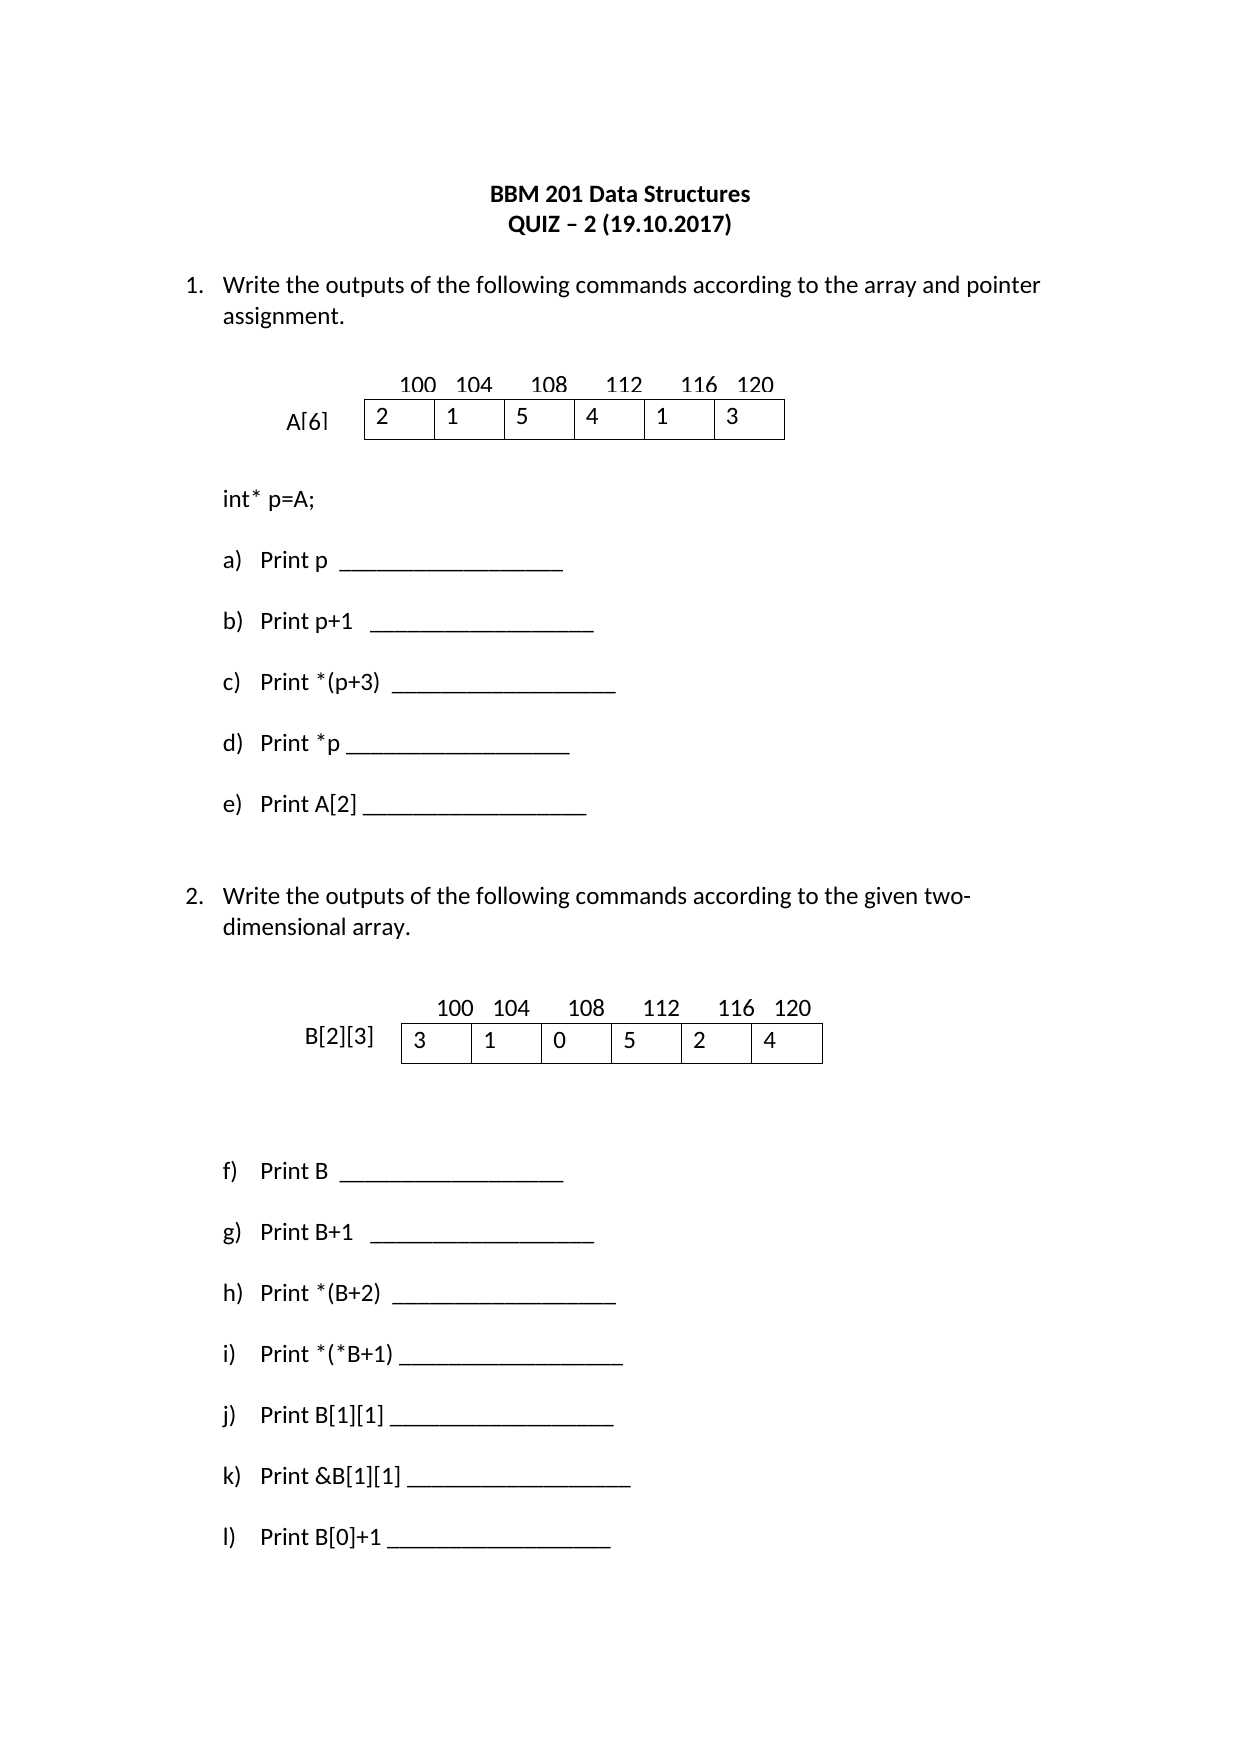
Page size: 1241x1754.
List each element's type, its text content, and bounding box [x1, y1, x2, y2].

list Print p+1 __________________ [223, 605, 1093, 636]
table_header 2 [365, 400, 434, 439]
text BBM 201 Data Structures [148, 178, 1093, 209]
list Print B+1 __________________ [223, 1216, 1093, 1246]
list Print p __________________ [223, 544, 1093, 575]
list Print &B[1][1] __________________ [223, 1460, 1093, 1491]
table_header 5 [505, 400, 574, 439]
list Print A[2] __________________ [223, 788, 1093, 819]
list Print *(*B+1) __________________ [223, 1338, 1093, 1368]
text QUIZ – 2 (19.10.2017) [148, 209, 1093, 239]
table_header 4 [575, 400, 644, 439]
list Print *(p+3) __________________ [223, 666, 1093, 697]
table_header 4 [752, 1024, 822, 1062]
table_header 1 [472, 1024, 541, 1062]
table_header 1 [435, 400, 504, 439]
list Print B[1][1] __________________ [223, 1399, 1093, 1429]
table_header 2 [682, 1024, 751, 1062]
table_header 5 [612, 1024, 681, 1062]
list Write the outputs of the following commands according to the array and pointer assignment. [185, 270, 1093, 331]
table_header 3 [402, 1024, 471, 1062]
table_header 0 [542, 1024, 611, 1062]
list Write the outputs of the following commands according to the given two-dimensional array. [185, 880, 1093, 941]
list int* p=A; [223, 483, 1093, 514]
list Print B[0]+1 __________________ [223, 1521, 1093, 1552]
table_header 3 [715, 400, 784, 439]
list Print B __________________ [223, 1155, 1093, 1185]
table_header 1 [645, 400, 714, 439]
list Print *(B+2) __________________ [223, 1277, 1093, 1307]
list Print *p __________________ [223, 727, 1093, 758]
